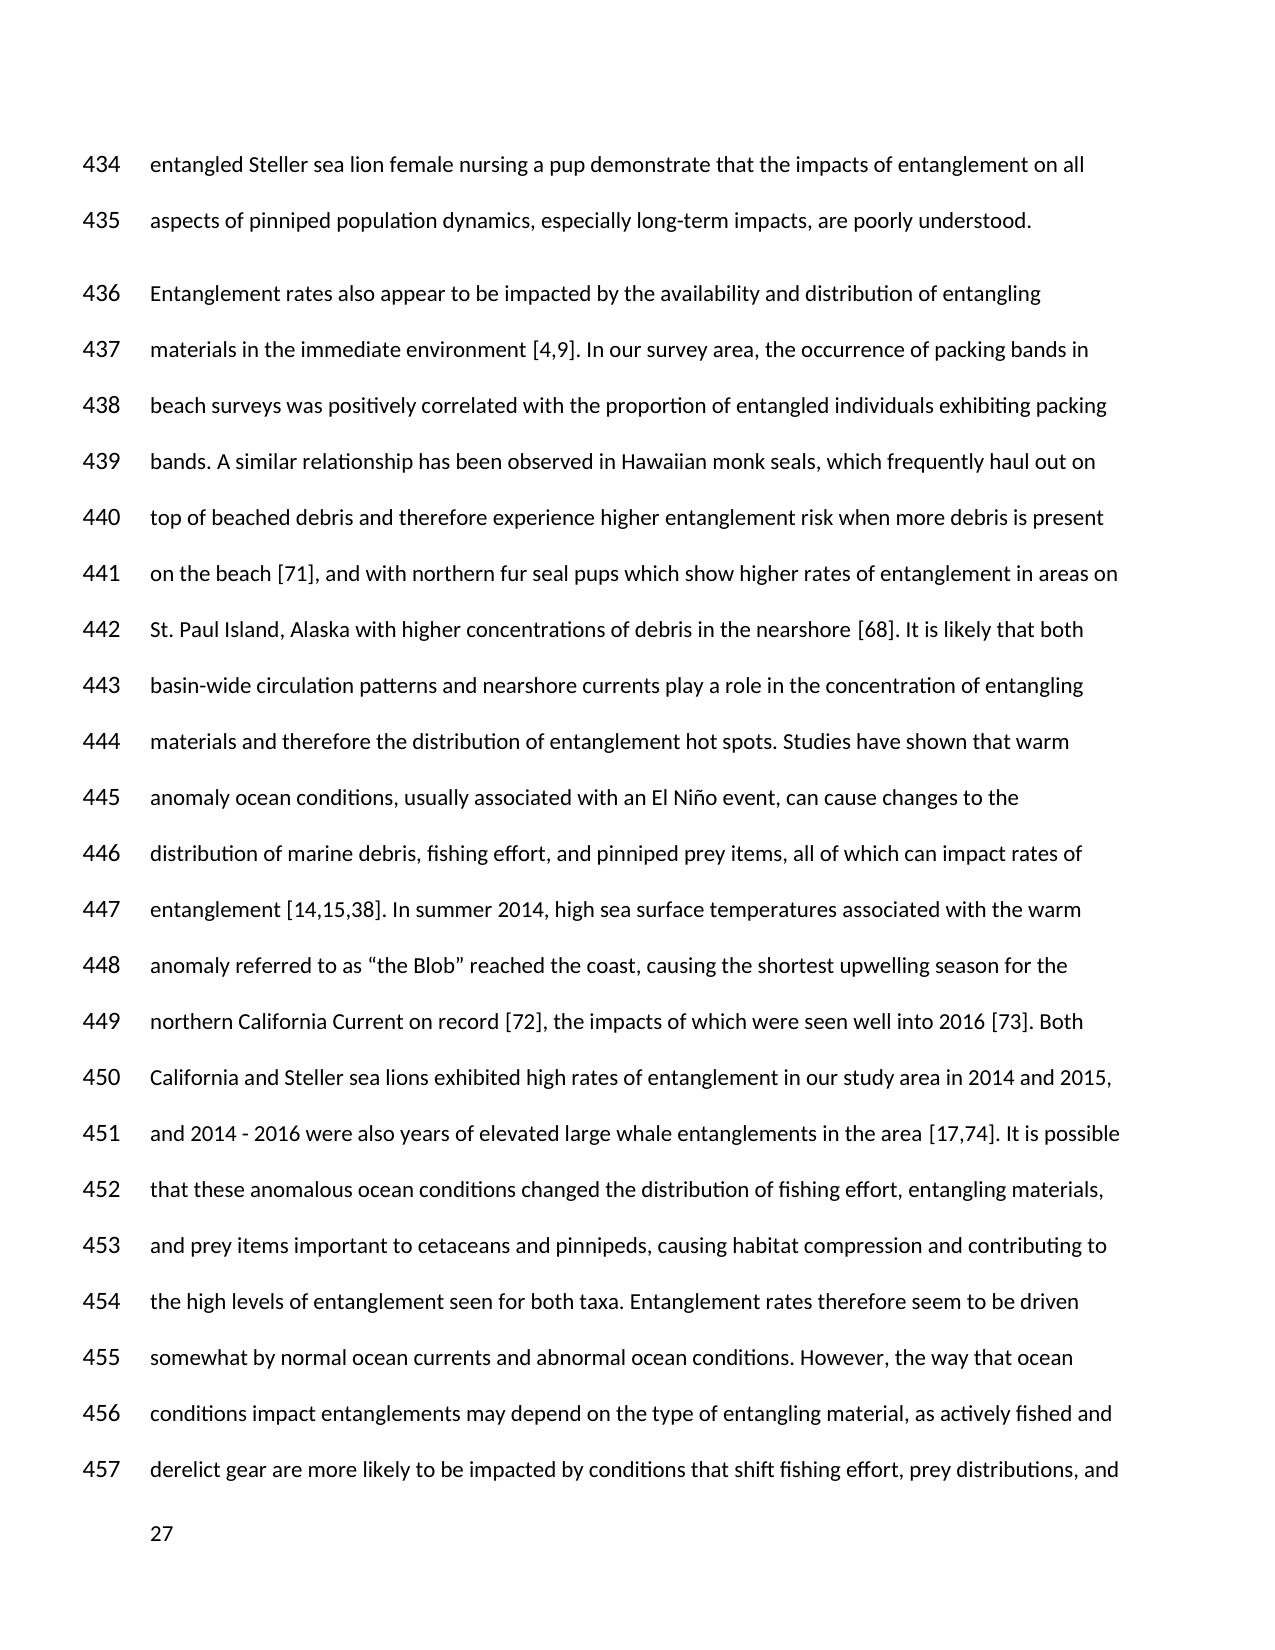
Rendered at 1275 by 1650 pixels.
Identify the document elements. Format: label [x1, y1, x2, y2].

text [150, 279, 1125, 1484]
text [150, 150, 1125, 234]
